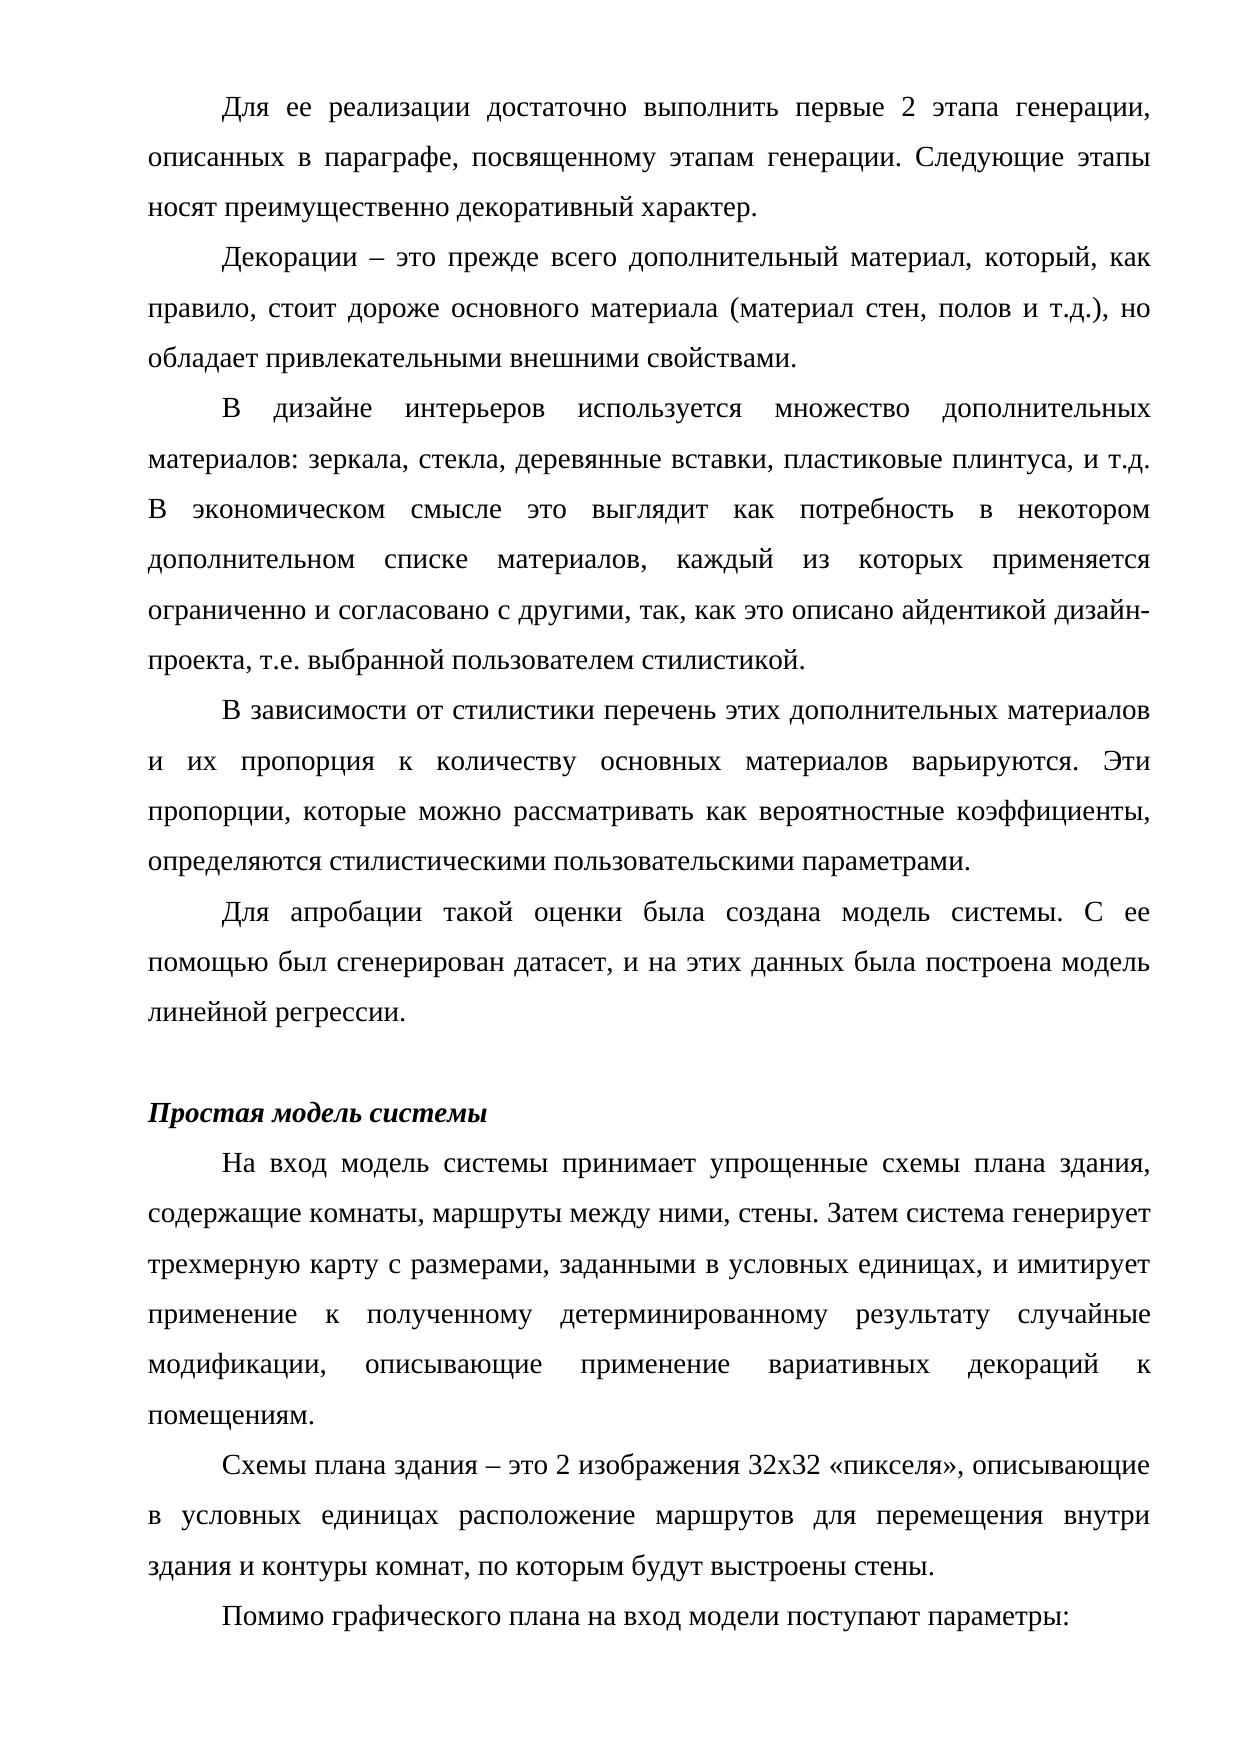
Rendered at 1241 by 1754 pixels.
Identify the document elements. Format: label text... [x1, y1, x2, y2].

text В зависимости от стилистики перечень этих дополнительных материалов и их пропорция к количеству основных материалов варьируются. Эти пропорции, которые можно рассматривать как вероятностные коэффициенты, определяются стилистическими пользовательскими параметрами. [148, 692, 1152, 877]
text Схемы плана здания – это 2 изображения 32х32 «пикселя», описывающие в условных единицах расположение маршрутов для перемещения внутри здания и контуры комнат, по которым будут выстроены стены. [148, 1447, 1152, 1581]
text Декорации – это прежде всего дополнительный материал, который, как правило, стоит дороже основного материала (материал стен, полов и т.д.), но обладает привлекательными внешними свойствами. [148, 239, 1152, 374]
text Для ее реализации достаточно выполнить первые 2 этапа генерации, описанных в параграфе, посвященному этапам генерации. Следующие этапы носят преимущественно декоративный характер. [148, 89, 1152, 223]
text В дизайне интерьеров используется множество дополнительных материалов: зеркала, стекла, деревянные вставки, пластиковые плинтуса, и т.д. В экономическом смысле это выглядит как потребность в некотором дополнительном списке материалов, каждый из которых применяется ограниченно и согласовано с другими, так, как это описано айдентикой дизайн-проекта, т.е. выбранной пользователем стилистикой. [148, 391, 1152, 676]
text Помимо графического плана на вход модели поступают параметры: [148, 1598, 1152, 1632]
text На вход модель системы принимает упрощенные схемы плана здания, содержащие комнаты, маршруты между ними, стены. Затем система генерирует трехмерную карту с размерами, заданными в условных единицах, и имитирует применение к полученному детерминированному результату случайные модификации, описывающие применение вариативных декораций к помещениям. [148, 1145, 1152, 1430]
subtitle Простая модель системы [148, 1095, 1152, 1128]
text Для апробации такой оценки была создана модель системы. С ее помощью был сгенерирован датасет, и на этих данных была построена модель линейной регрессии. [148, 894, 1152, 1028]
